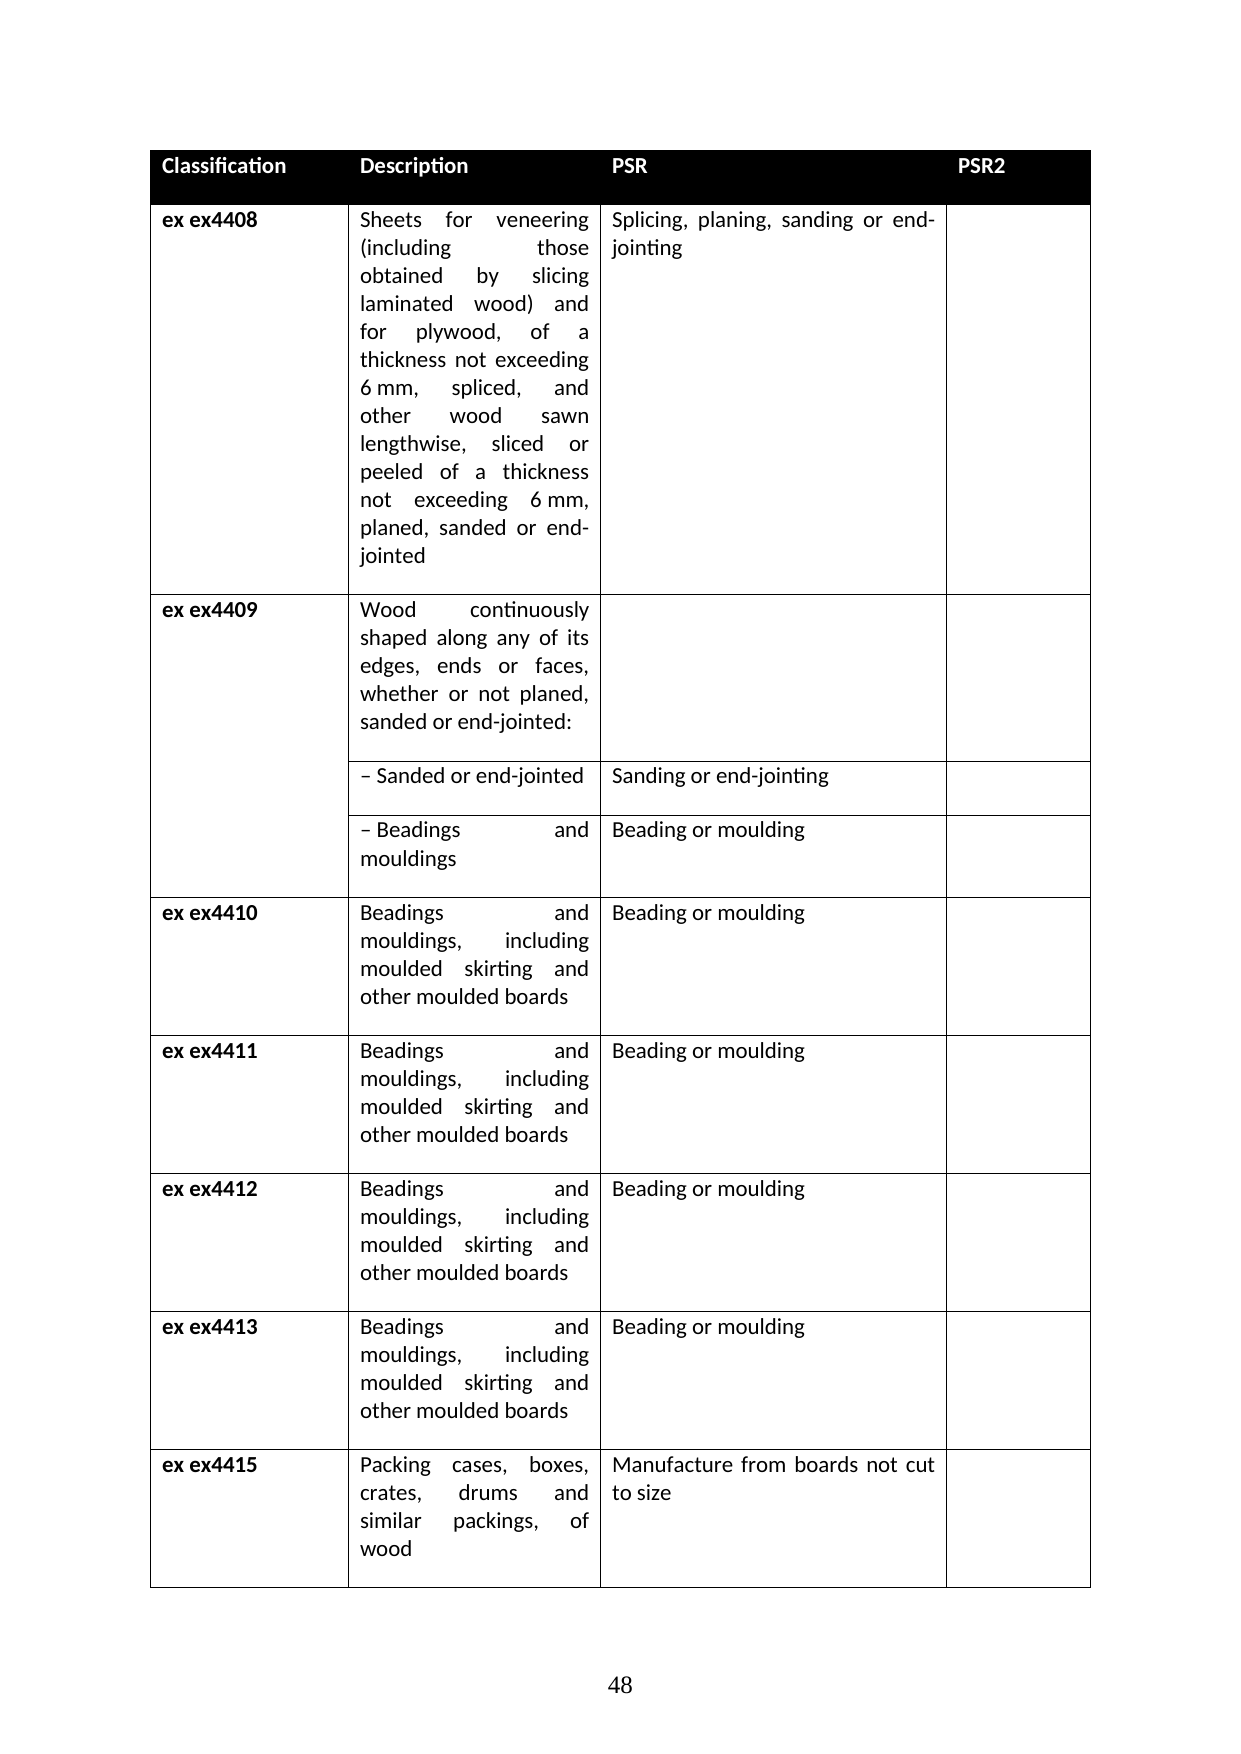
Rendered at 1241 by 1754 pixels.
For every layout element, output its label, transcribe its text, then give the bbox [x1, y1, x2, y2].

table_header PSR2 [947, 151, 1090, 204]
table_cell [947, 898, 1090, 1035]
table_cell Packing cases, boxes, crates, drums and similar packings, of wood [349, 1450, 600, 1587]
table_cell ex ex4412 [151, 1174, 348, 1311]
table_cell [947, 762, 1090, 814]
table_cell ex ex4413 [151, 1312, 348, 1449]
table_cell [947, 816, 1090, 897]
table_header PSR [601, 151, 946, 204]
table_header Classification [151, 151, 348, 204]
table_cell [947, 1312, 1090, 1449]
table_cell Beadings and mouldings, including moulded skirting and other moulded boards [349, 1036, 600, 1173]
table_cell [947, 1036, 1090, 1173]
table_cell Beadings and mouldings, including moulded skirting and other moulded boards [349, 1174, 600, 1311]
table_cell [947, 205, 1090, 594]
table_cell Beading or moulding [601, 1312, 946, 1449]
table_cell ex ex4410 [151, 898, 348, 1035]
table_cell Wood continuously shaped along any of its edges, ends or faces, whether or not planed, sanded or end-jointed: [349, 595, 600, 761]
table_cell [601, 595, 946, 761]
table_cell Beadings and mouldings, including moulded skirting and other moulded boards [349, 1312, 600, 1449]
table_cell [947, 1174, 1090, 1311]
table_cell Sheets for veneering (including those obtained by slicing laminated wood) and for plywood, of a thickness not exceeding 6 mm, spliced, and other wood sawn lengthwise, sliced or peeled of a thickness not exceeding 6 mm, planed, sanded or end-jointed [349, 205, 600, 594]
table_cell Sanding or end-jointing [601, 762, 946, 814]
table_cell Beading or moulding [601, 898, 946, 1035]
table_cell Beading or moulding [601, 816, 946, 897]
table_cell Beading or moulding [601, 1036, 946, 1173]
table_cell Manufacture from boards not cut to size [601, 1450, 946, 1587]
table_cell [947, 1450, 1090, 1587]
table_cell Beadings and mouldings, including moulded skirting and other moulded boards [349, 898, 600, 1035]
table_cell ex ex4409 [151, 595, 348, 897]
table_cell – Beadings and mouldings [349, 816, 600, 897]
table_cell Beading or moulding [601, 1174, 946, 1311]
table_cell [947, 595, 1090, 761]
table_cell Splicing, planing, sanding or end-jointing [601, 205, 946, 594]
table_cell – Sanded or end-jointed [349, 762, 600, 814]
table_cell ex ex4408 [151, 205, 348, 594]
table_header Description [349, 151, 600, 204]
table_cell ex ex4415 [151, 1450, 348, 1587]
table_cell ex ex4411 [151, 1036, 348, 1173]
